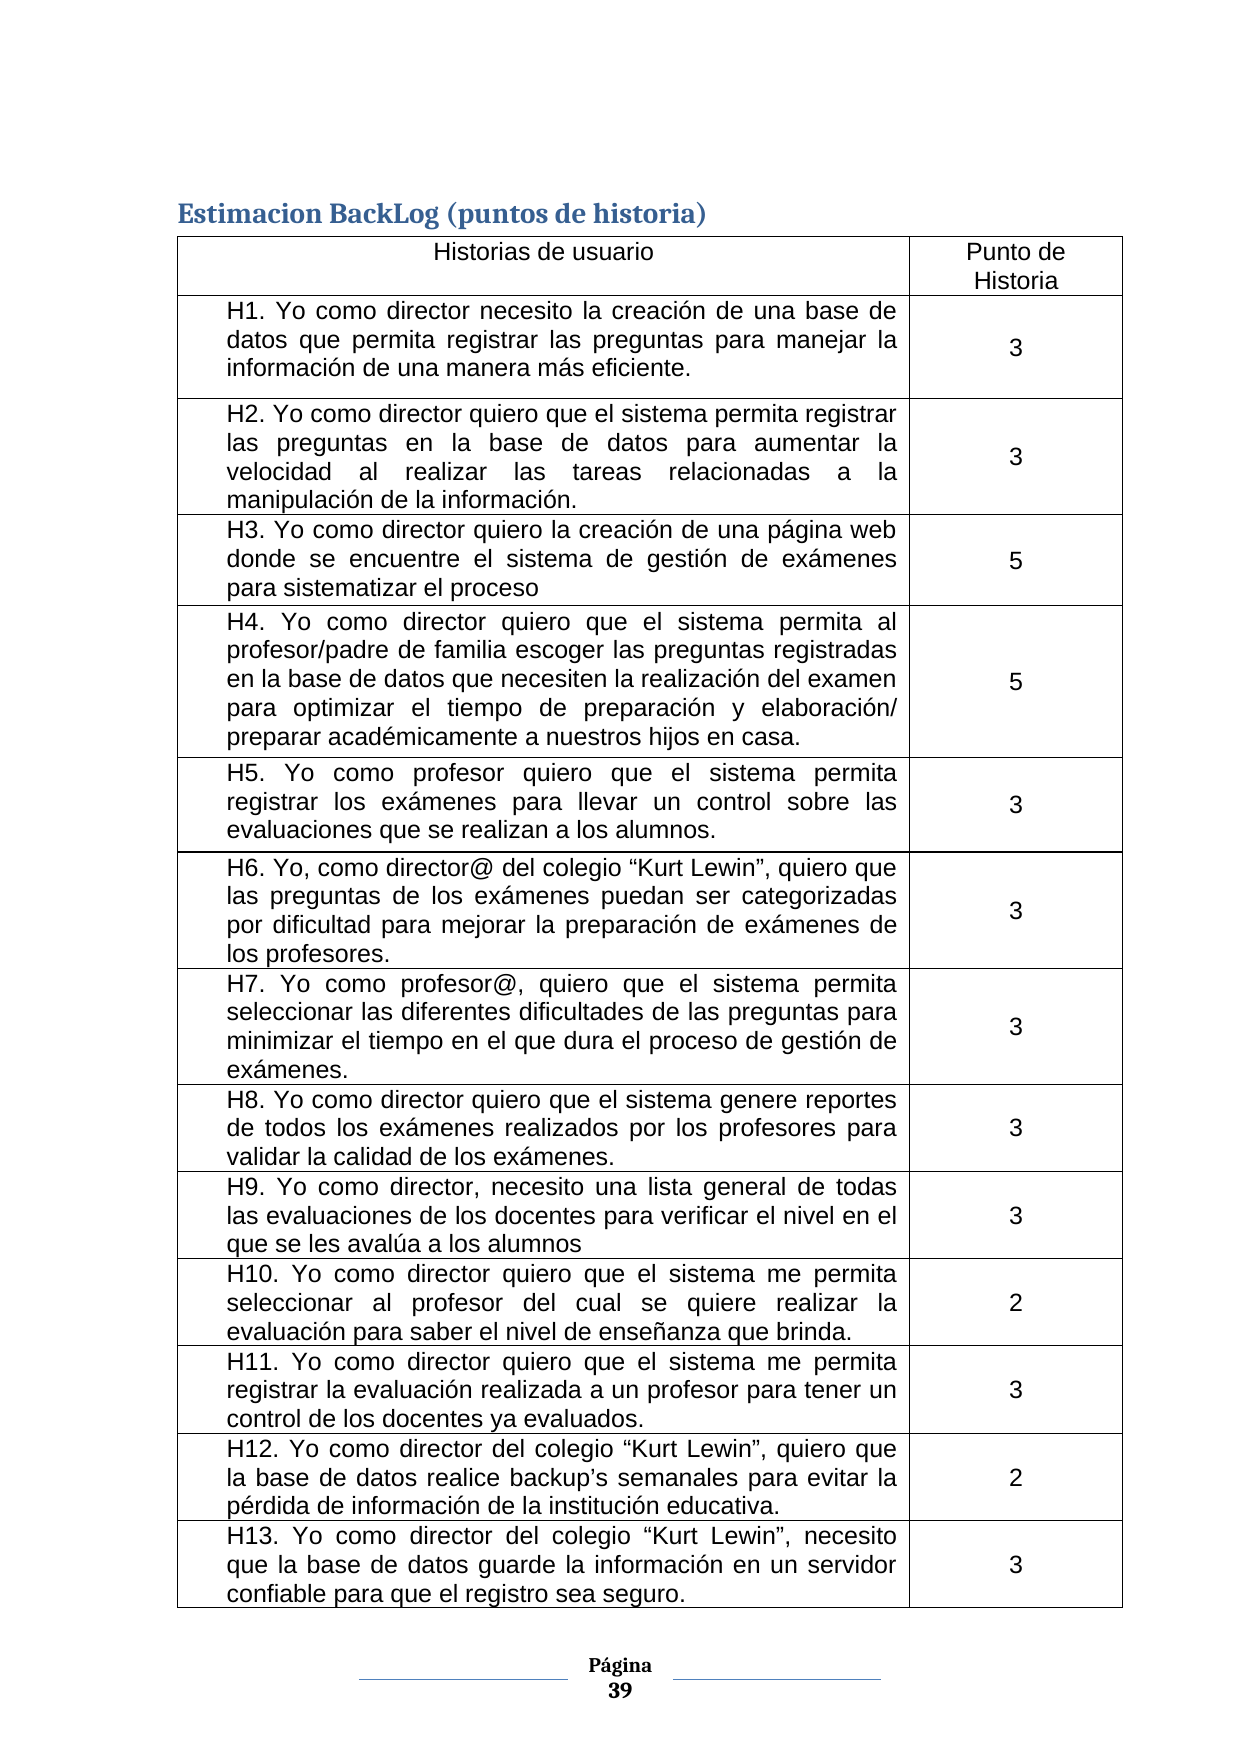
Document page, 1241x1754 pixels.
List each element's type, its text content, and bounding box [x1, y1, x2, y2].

table_cell H4. Yo como director quiero que el sistema permita al profesor/padre de familia escoger las preguntas registradas en la base de datos que necesiten la realización del examen para optimizar el tiempo de preparación y elaboración/ preparar académicamente a nuestros hijos en casa. [178, 606, 909, 757]
table_cell H2. Yo como director quiero que el sistema permita registrar las preguntas en la base de datos para aumentar la velocidad al realizar las tareas relacionadas a la manipulación de la información. [178, 399, 909, 514]
table_cell H9. Yo como director, necesito una lista general de todas las evaluaciones de los docentes para verificar el nivel en el que se les avalúa a los alumnos [178, 1172, 909, 1258]
table_cell H13. Yo como director del colegio “Kurt Lewin”, necesito que la base de datos guarde la información en un servidor confiable para que el registro sea seguro. [178, 1521, 909, 1607]
table_cell H8. Yo como director quiero que el sistema genere reportes de todos los exámenes realizados por los profesores para validar la calidad de los exámenes. [178, 1085, 909, 1171]
table_cell H6. Yo, como director@ del colegio “Kurt Lewin”, quiero que las preguntas de los exámenes puedan ser categorizadas por dificultad para mejorar la preparación de exámenes de los profesores. [178, 853, 909, 967]
table_cell 3 [910, 969, 1122, 1083]
table_header Historias de usuario [178, 237, 909, 295]
table_cell H10. Yo como director quiero que el sistema me permita seleccionar al profesor del cual se quiere realizar la evaluación para saber el nivel de enseñanza que brinda. [178, 1259, 909, 1345]
table_cell H11. Yo como director quiero que el sistema me permita registrar la evaluación realizada a un profesor para tener un control de los docentes ya evaluados. [178, 1346, 909, 1433]
table_cell 2 [910, 1434, 1122, 1520]
table_cell 3 [910, 853, 1122, 967]
table_cell 3 [910, 758, 1122, 851]
table_cell H1. Yo como director necesito la creación de una base de datos que permita registrar las preguntas para manejar la información de una manera más eficiente. [178, 296, 909, 398]
table_cell H12. Yo como director del colegio “Kurt Lewin”, quiero que la base de datos realice backup’s semanales para evitar la pérdida de información de la institución educativa. [178, 1434, 909, 1520]
table_cell 3 [910, 1521, 1122, 1607]
table_cell H7. Yo como profesor@, quiero que el sistema permita seleccionar las diferentes dificultades de las preguntas para minimizar el tiempo en el que dura el proceso de gestión de exámenes. [178, 969, 909, 1083]
table_cell H3. Yo como director quiero la creación de una página web donde se encuentre el sistema de gestión de exámenes para sistematizar el proceso [178, 515, 909, 605]
table_cell 3 [910, 296, 1122, 398]
table_cell 3 [910, 399, 1122, 514]
table_cell 5 [910, 606, 1122, 757]
table_cell H5. Yo como profesor quiero que el sistema permita registrar los exámenes para llevar un control sobre las evaluaciones que se realizan a los alumnos. [178, 758, 909, 851]
table_cell 5 [910, 515, 1122, 605]
table_cell 3 [910, 1172, 1122, 1258]
table_header Punto de Historia [910, 237, 1122, 295]
subtitle Estimacion BackLog (puntos de historia) [177, 198, 1063, 231]
table_cell 3 [910, 1085, 1122, 1171]
table_cell 3 [910, 1346, 1122, 1433]
table_cell 2 [910, 1259, 1122, 1345]
